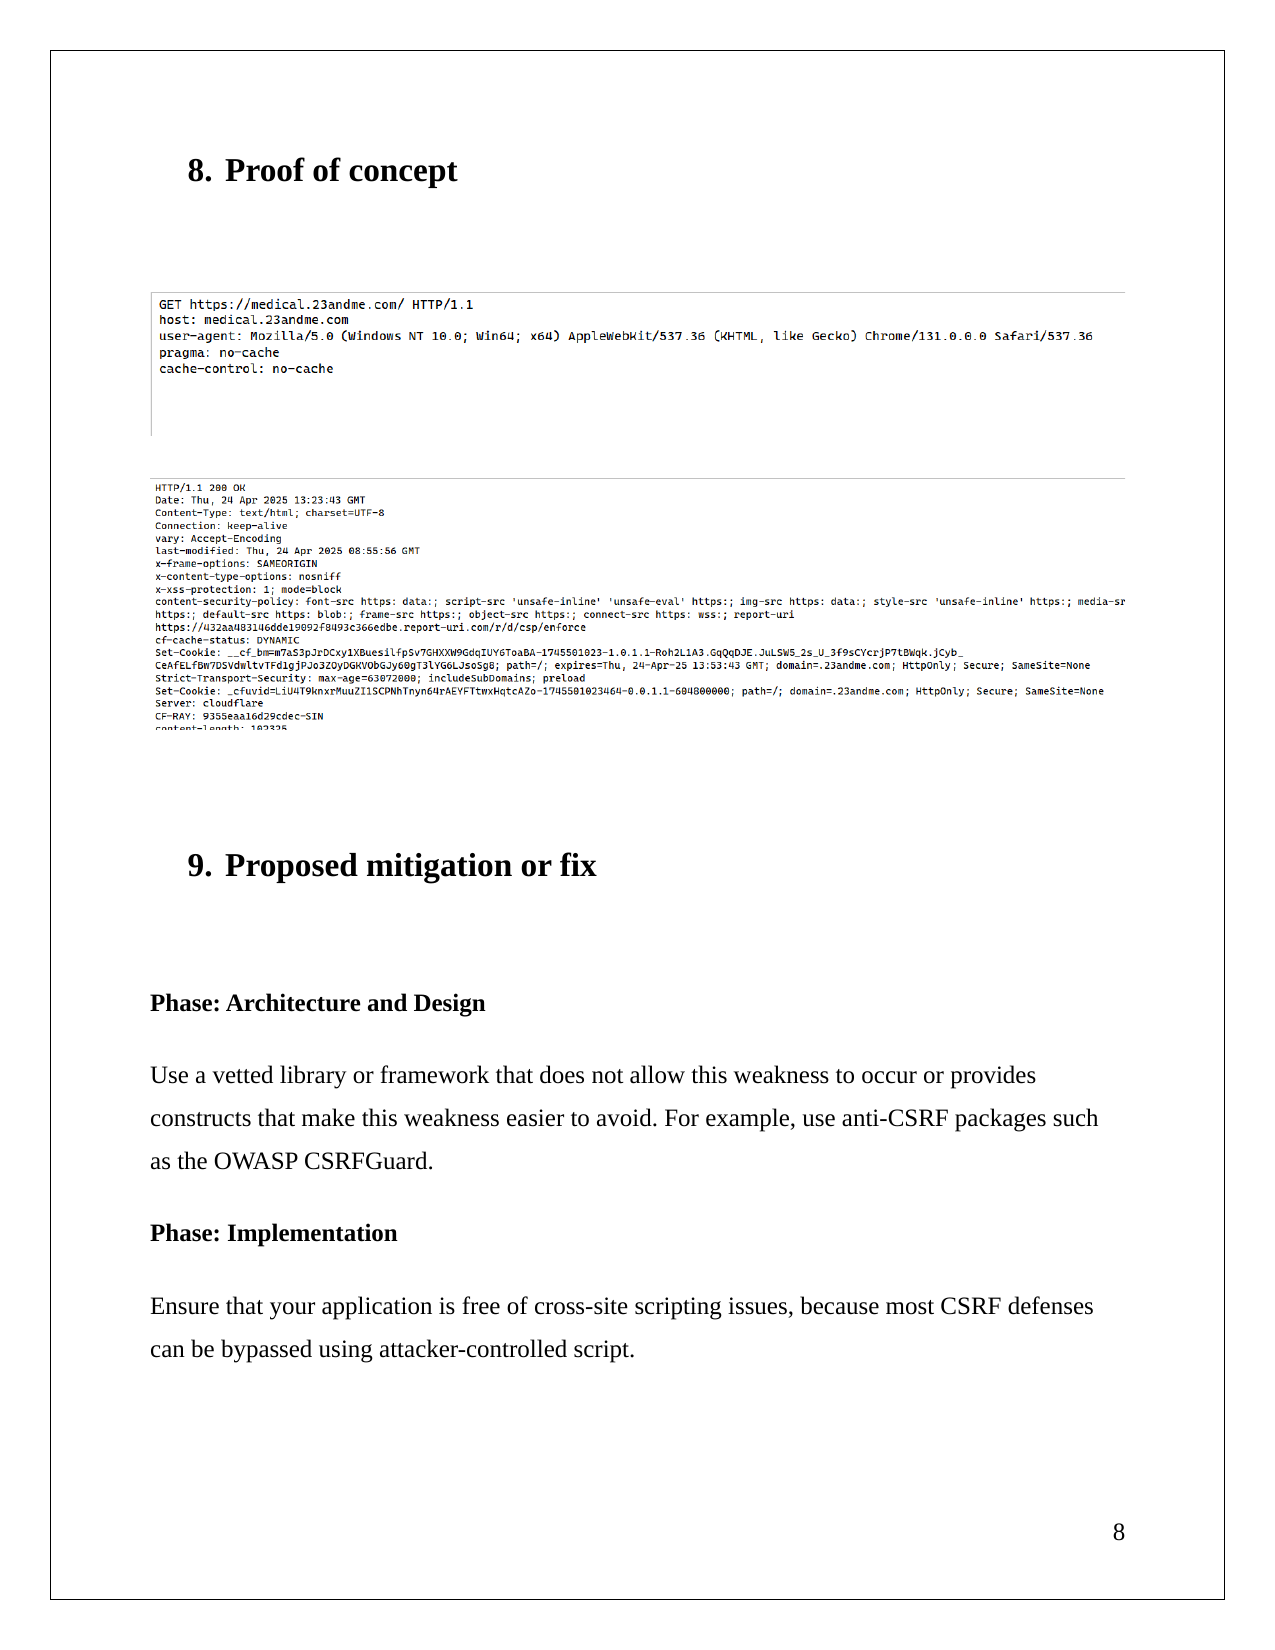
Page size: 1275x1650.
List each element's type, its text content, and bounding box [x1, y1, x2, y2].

picture [150, 478, 1125, 730]
text Phase: Implementation [150, 1218, 1125, 1247]
text Ensure that your application is free of cross-site scripting issues, because most CSRF defenses can be bypassed using attacker-controlled script. [150, 1291, 1125, 1363]
subtitle Proposed mitigation or fix [187, 845, 1125, 884]
text Phase: Architecture and Design [150, 988, 1125, 1016]
text Use a vetted library or framework that does not allow this weakness to occur or provides constructs that make this weakness easier to avoid. For example, use anti-CSRF packages such as the OWASP CSRFGuard. [150, 1060, 1125, 1175]
subtitle Proof of concept [187, 150, 1125, 188]
picture [150, 292, 1125, 436]
